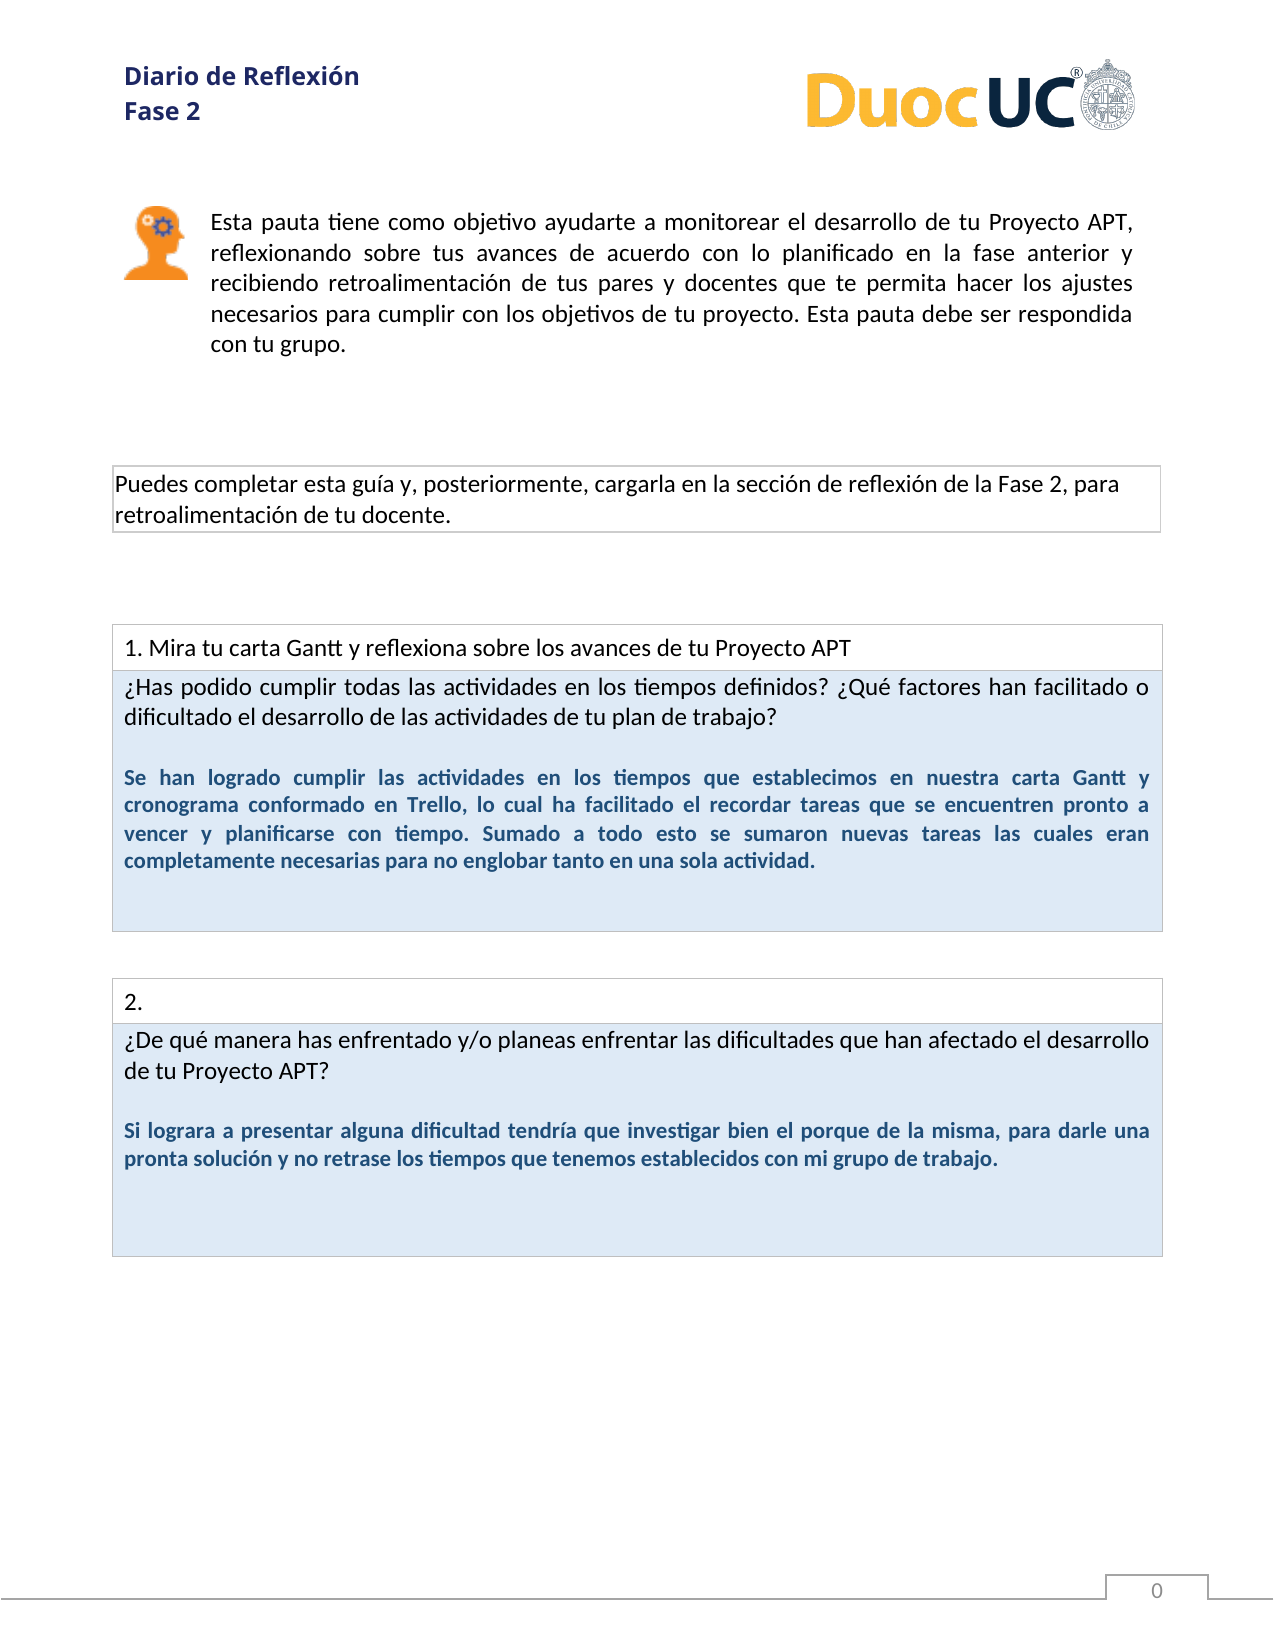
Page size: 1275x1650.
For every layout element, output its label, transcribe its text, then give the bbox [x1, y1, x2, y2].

table_header 1. Mira tu carta Gantt y reflexiona sobre los avances de tu Proyecto APT [113, 625, 1162, 670]
table_cell ¿De qué manera has enfrentado y/o planeas enfrentar las dificultades que han afectado el desarrollo de tu Proyecto APT? Si lograra a presentar alguna dificultad tendría que investigar bien el porque de la misma, para darle una pronta solución y no retrase los tiempos que tenemos establecidos con mi grupo de trabajo. [113, 1024, 1162, 1256]
picture [807, 59, 1135, 130]
table_cell ¿Has podido cumplir todas las actividades en los tiempos definidos? ¿Qué factores han facilitado o dificultado el desarrollo de las actividades de tu plan de trabajo? Se han logrado cumplir las actividades en los tiempos que establecimos en nuestra carta Gantt y cronograma conformado en Trello, lo cual ha facilitado el recordar tareas que se encuentren pronto a vencer y planificarse con tiempo. Sumado a todo esto se sumaron nuevas tareas las cuales eran completamente necesarias para no englobar tanto en una sola actividad. [113, 671, 1162, 931]
table_header [112, 207, 199, 435]
table_header 2. [113, 979, 1162, 1023]
table_header Esta pauta tiene como objetivo ayudarte a monitorear el desarrollo de tu Proyecto APT, reflexionando sobre tus avances de acuerdo con lo planificado en la fase anterior y recibiendo retroalimentación de tus pares y docentes que te permita hacer los ajustes necesarios para cumplir con los objetivos de tu proyecto. Esta pauta debe ser respondida con tu grupo. [199, 207, 1146, 435]
table_header Puedes completar esta guía y, posteriormente, cargarla en la sección de reflexión de la Fase 2, para retroalimentación de tu docente. [114, 467, 1160, 531]
